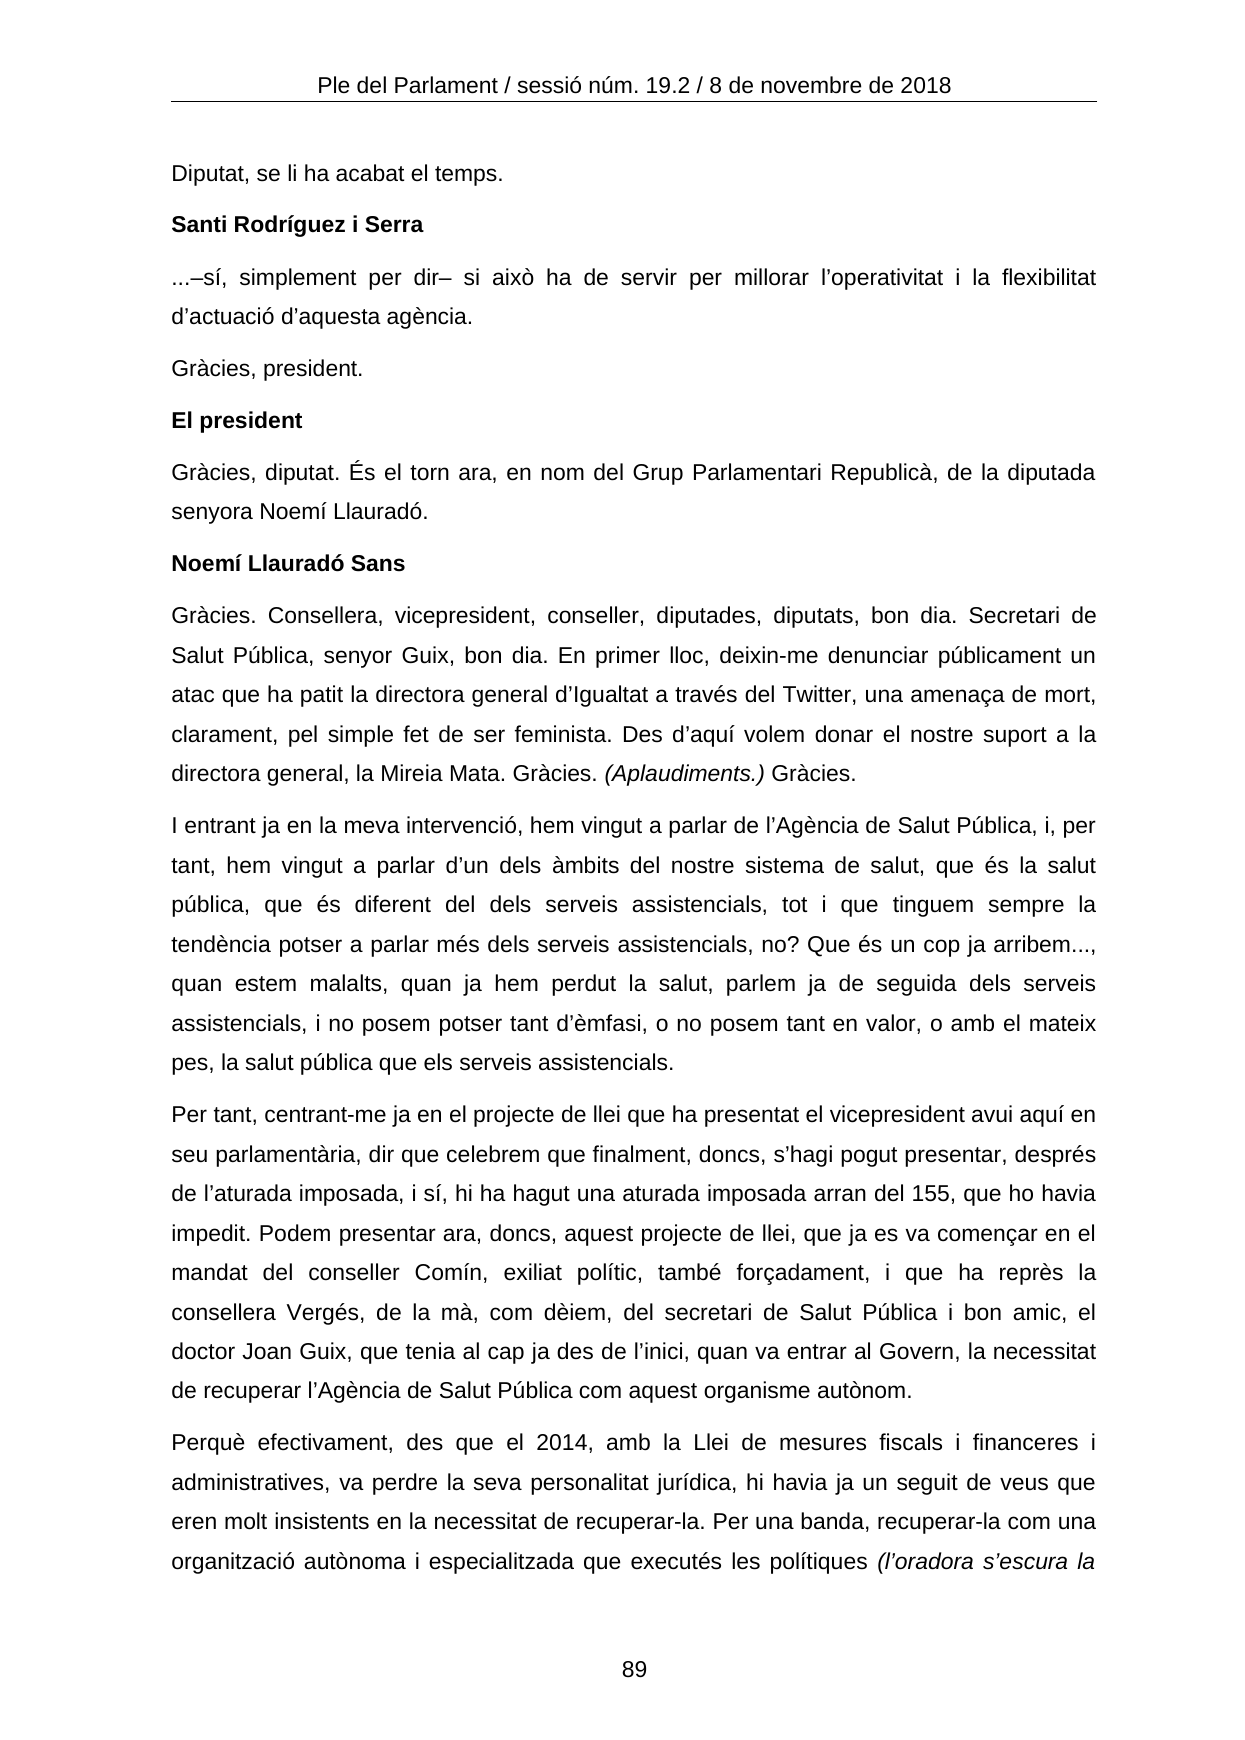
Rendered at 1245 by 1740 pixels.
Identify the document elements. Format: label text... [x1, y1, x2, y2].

text Santi Rodríguez i Serra [171, 211, 1097, 238]
text Gràcies, diputat. És el torn ara, en nom del Grup Parlamentari Republicà, de la diputada senyora Noemí Llauradó. [171, 459, 1097, 525]
text Gràcies, president. [171, 355, 1097, 381]
text Gràcies. Consellera, vicepresident, conseller, diputades, diputats, bon dia. Secretari de Salut Pública, senyor Guix, bon dia. En primer lloc, deixin-me denunciar públicament un atac que ha patit la directora general d’Igualtat a través del Twitter, una amenaça de mort, clarament, pel simple fet de ser feminista. Des d’aquí volem donar el nostre suport a la directora general, la Mireia Mata. Gràcies. (Aplaudiments.) Gràcies. [171, 602, 1097, 787]
text El president [171, 407, 1097, 433]
text I entrant ja en la meva intervenció, hem vingut a parlar de l’Agència de Salut Pública, i, per tant, hem vingut a parlar d’un dels àmbits del nostre sistema de salut, que és la salut pública, que és diferent del dels serveis assistencials, tot i que tinguem sempre la tendència potser a parlar més dels serveis assistencials, no? Que és un cop ja arribem..., quan estem malalts, quan ja hem perdut la salut, parlem ja de seguida dels serveis assistencials, i no posem potser tant d’èmfasi, o no posem tant en valor, o amb el mateix pes, la salut pública que els serveis assistencials. [171, 812, 1097, 1075]
text Per tant, centrant-me ja en el projecte de llei que ha presentat el vicepresident avui aquí en seu parlamentària, dir que celebrem que finalment, doncs, s’hagi pogut presentar, després de l’aturada imposada, i sí, hi ha hagut una aturada imposada arran del 155, que ho havia impedit. Podem presentar ara, doncs, aquest projecte de llei, que ja es va començar en el mandat del conseller Comín, exiliat polític, també forçadament, i que ha reprès la consellera Vergés, de la mà, com dèiem, del secretari de Salut Pública i bon amic, el doctor Joan Guix, que tenia al cap ja des de l’inici, quan va entrar al Govern, la necessitat de recuperar l’Agència de Salut Pública com aquest organisme autònom. [171, 1101, 1097, 1404]
text ...–sí, simplement per dir– si això ha de servir per millorar l’operativitat i la flexibilitat d’actuació d’aquesta agència. [171, 263, 1097, 329]
text Noemí Llauradó Sans [171, 550, 1097, 577]
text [171, 1429, 1097, 1574]
text Diputat, se li ha acabat el temps. [171, 159, 1097, 186]
